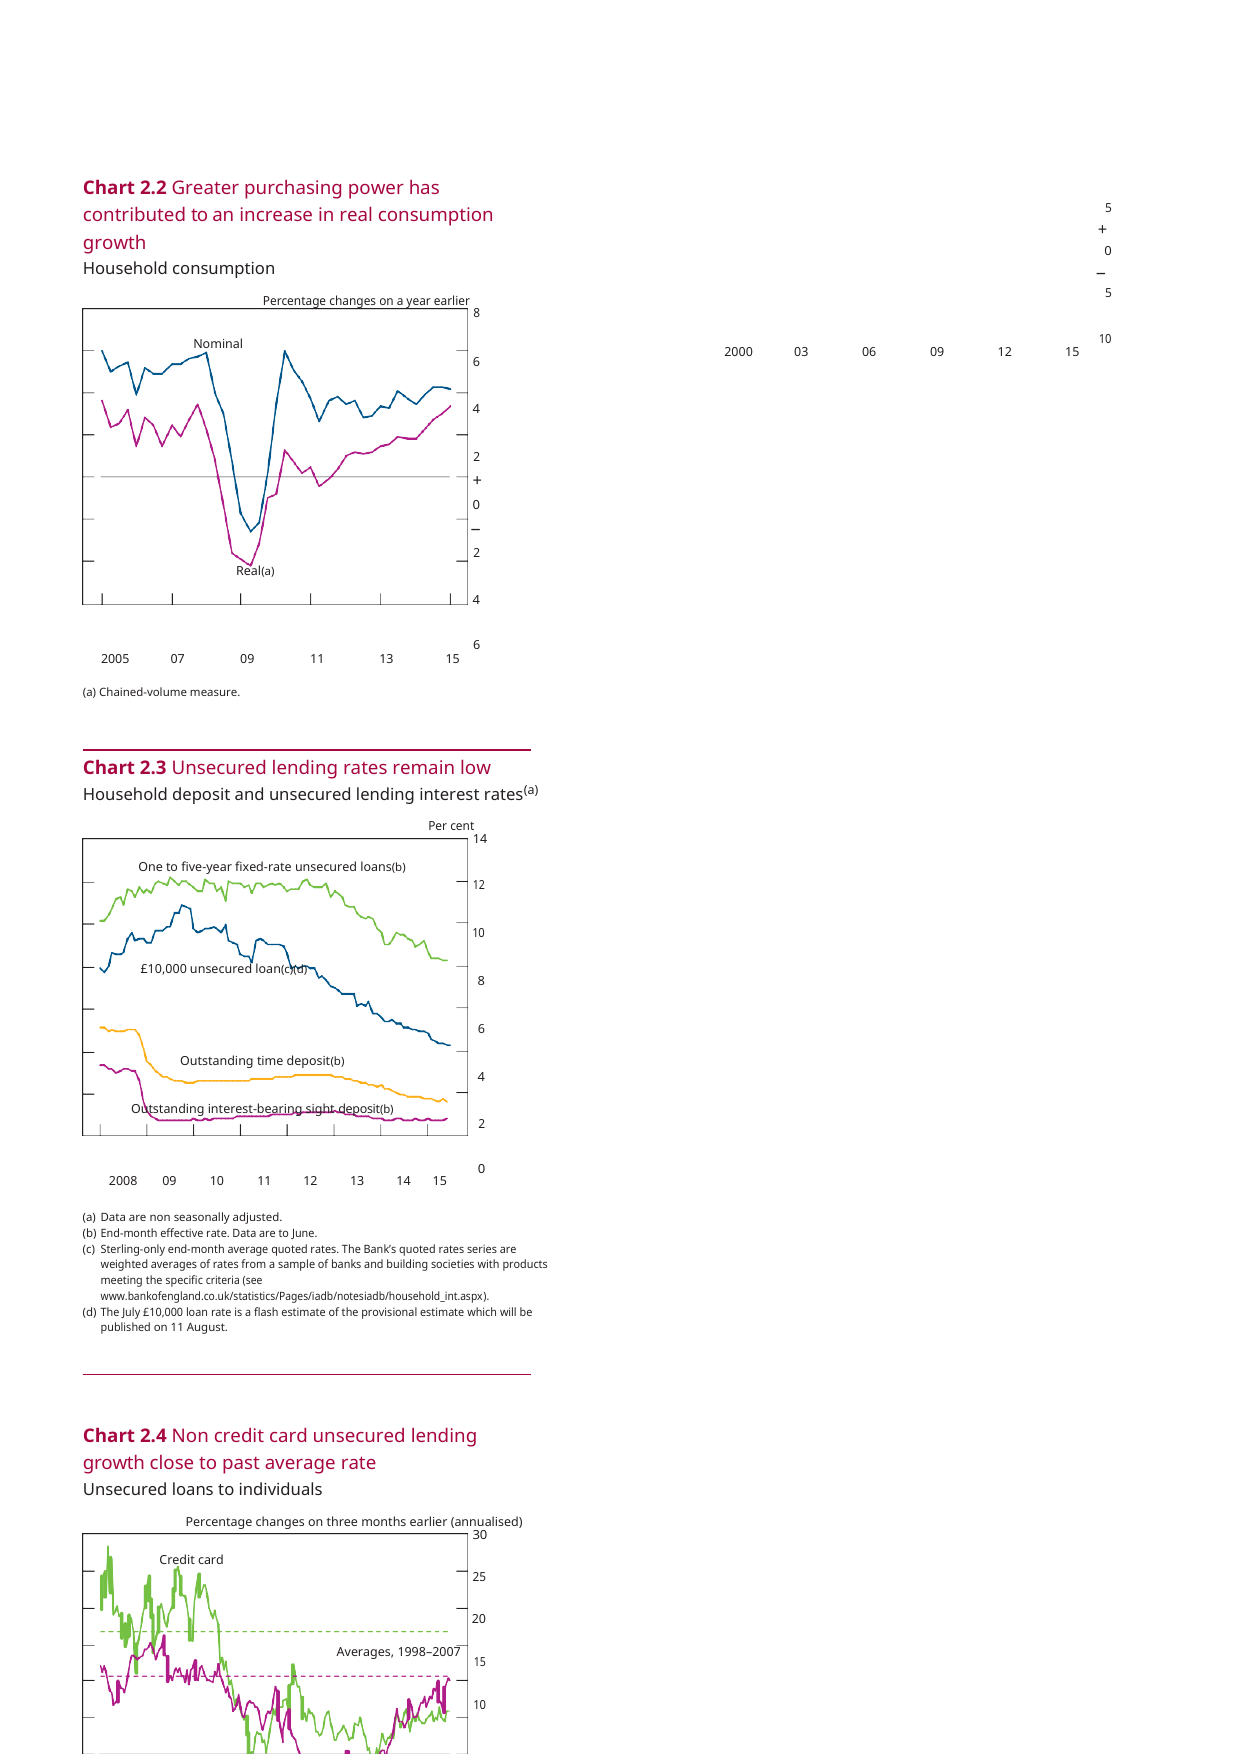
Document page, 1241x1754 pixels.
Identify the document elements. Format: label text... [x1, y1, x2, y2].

text 2 [67, 448, 480, 465]
list Sterling-only end-month average quoted rates. The Bank’s quoted rates series are weighted averages of rates from a sample of banks and building societies with products meeting the specific criteria (see www.bankofengland.co.uk/statistics/Pages/iadb/notesiadb/household_int.aspx). [82, 1241, 554, 1303]
text 25 [67, 1568, 486, 1585]
picture [82, 941, 468, 972]
picture [82, 491, 468, 496]
picture [82, 1533, 468, 1568]
text Percentage changes on three months earlier (annualised) [185, 1516, 558, 1529]
text 5 [622, 199, 1112, 217]
picture [82, 1713, 468, 1754]
picture [82, 321, 468, 353]
text (a) Chained-volume measure. [83, 684, 558, 699]
picture [82, 1085, 468, 1115]
picture [82, 893, 468, 924]
text 0 [67, 496, 480, 513]
text 4 [67, 1068, 485, 1085]
text 10 [67, 1696, 486, 1713]
text Percentage changes on a year earlier 8 [67, 292, 480, 321]
list End-month effective rate. Data are to June. [82, 1225, 558, 1241]
picture [82, 539, 468, 544]
picture [82, 1585, 468, 1611]
text 6 [473, 639, 558, 652]
text 8 [67, 972, 485, 989]
text 4 [67, 591, 480, 608]
picture [82, 465, 468, 469]
picture [82, 1671, 468, 1696]
text 2000 03 06 09 12 15 10 [622, 330, 1112, 360]
text 10 [67, 924, 485, 941]
picture [82, 1628, 468, 1653]
picture [82, 989, 468, 1020]
text 15 [67, 1653, 486, 1671]
text 14 [473, 833, 558, 846]
picture [82, 513, 468, 517]
text – [67, 517, 480, 539]
list Data are non seasonally adjusted. [82, 1209, 558, 1224]
text 12 [67, 876, 485, 893]
text Unsecured loans to individuals [83, 1477, 558, 1500]
picture [82, 838, 468, 876]
picture [82, 370, 468, 400]
text 6 [67, 1020, 485, 1037]
text 0 [622, 242, 1112, 259]
text 2 [67, 544, 480, 561]
text Chart 2.4 Non credit card unsecured lending growth close to past average rate [83, 1422, 501, 1475]
text 4 [67, 400, 480, 417]
picture [82, 1037, 468, 1068]
text Chart 2.2 Greater purchasing power has contributed to an increase in real consumption growth [83, 174, 522, 254]
list The July £10,000 loan rate is a flash estimate of the provisional estimate which will be published on 11 August. [82, 1304, 546, 1335]
picture [82, 561, 468, 591]
text Household deposit and unsecured lending interest rates(a) [83, 781, 558, 805]
text 30 [472, 1529, 558, 1542]
text + [622, 218, 1107, 240]
text 2005 07 09 11 13 15 [101, 652, 558, 666]
text 5 [622, 284, 1112, 302]
text – [622, 260, 1106, 283]
text 2 [67, 1115, 485, 1132]
picture [82, 1132, 468, 1136]
text + [67, 469, 482, 491]
picture [82, 417, 468, 448]
text 20 [67, 1611, 486, 1628]
text 6 [67, 353, 480, 370]
text Household consumption [83, 257, 558, 279]
text Chart 2.3 Unsecured lending rates remain low [83, 754, 558, 780]
text 0 [478, 1163, 558, 1176]
